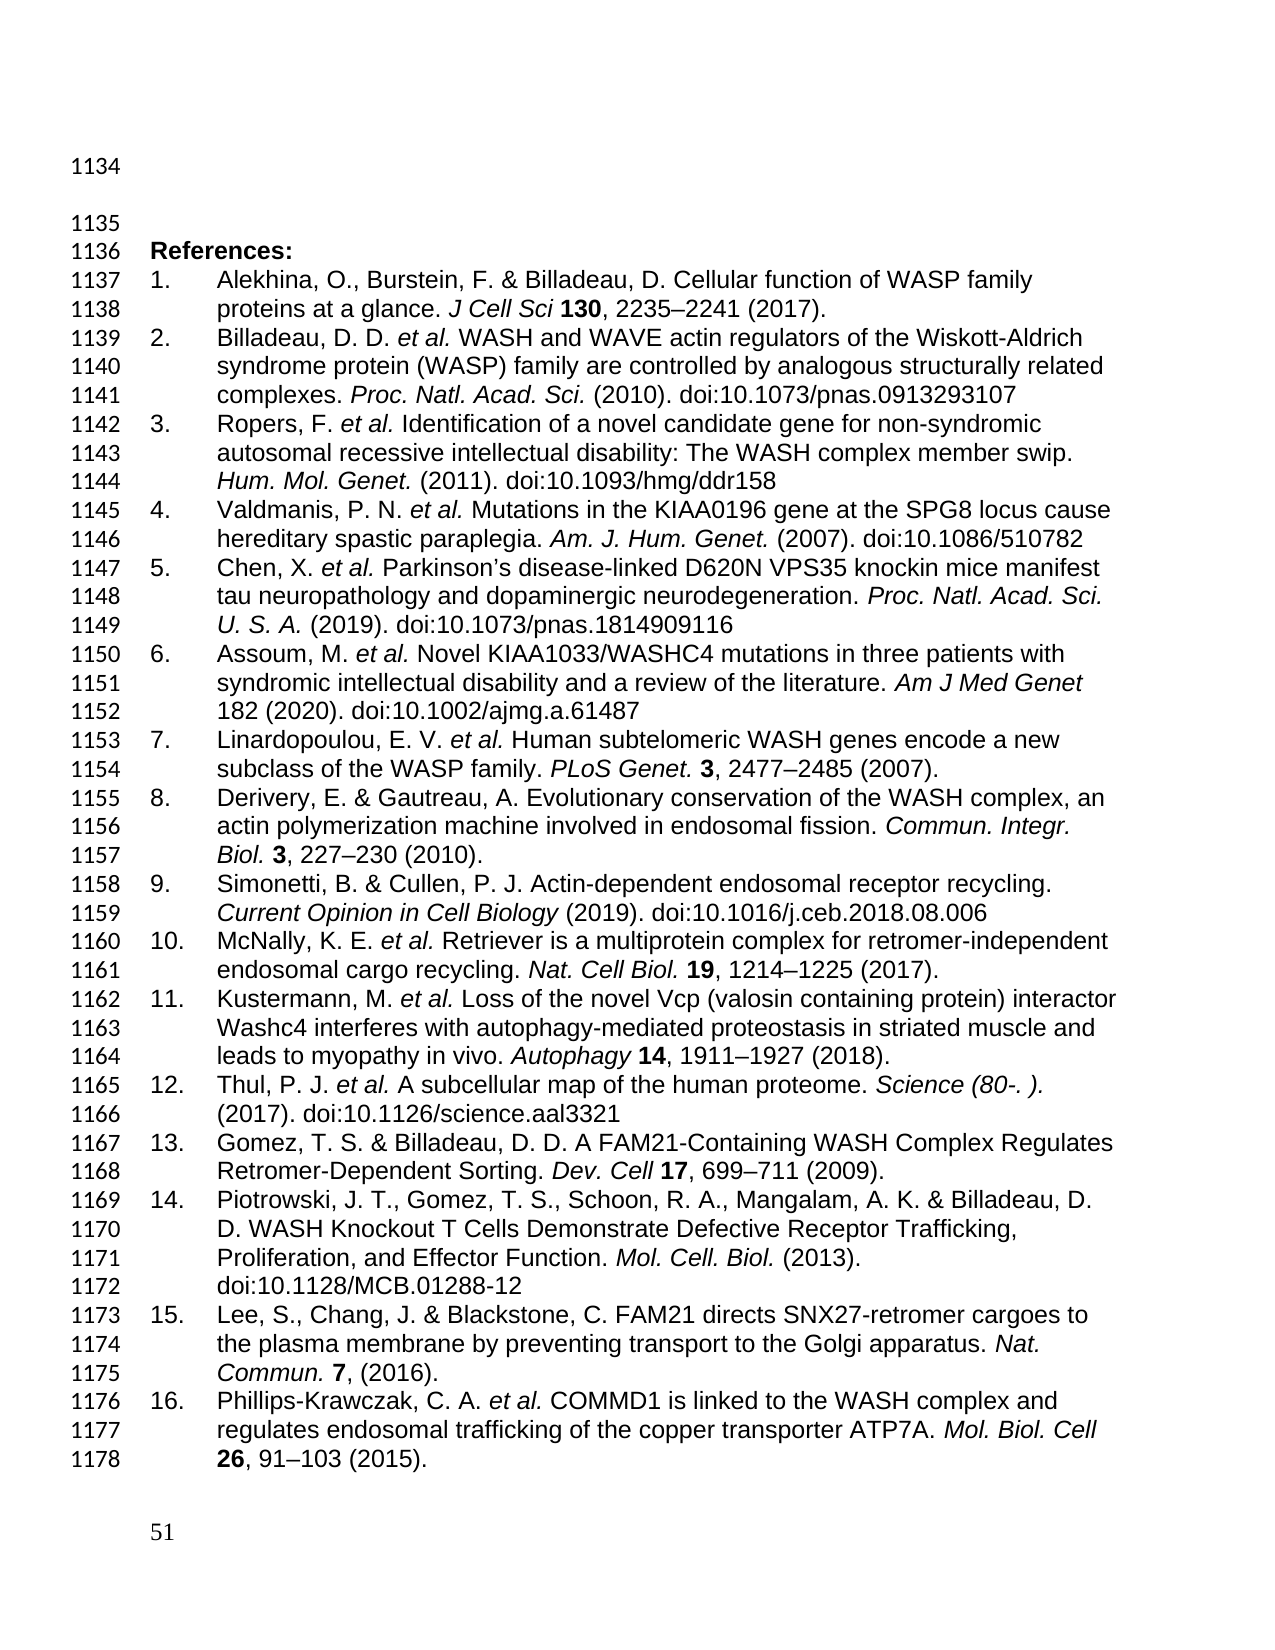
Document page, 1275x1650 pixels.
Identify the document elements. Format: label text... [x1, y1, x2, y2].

text 10. McNally, K. E. et al. Retriever is a multiprotein complex for retromer-independent endosomal cargo recycling. Nat. Cell Biol. 19, 1214–1225 (2017). [150, 926, 1125, 984]
text 2. Billadeau, D. D. et al. WASH and WAVE actin regulators of the Wiskott-Aldrich syndrome protein (WASP) family are controlled by analogous structurally related complexes. Proc. Natl. Acad. Sci. (2010). doi:10.1073/pnas.0913293107 [150, 322, 1125, 409]
text 9. Simonetti, B. & Cullen, P. J. Actin-dependent endosomal receptor recycling. Current Opinion in Cell Biology (2019). doi:10.1016/j.ceb.2018.08.006 [150, 869, 1125, 926]
text 3. Ropers, F. et al. Identification of a novel candidate gene for non-syndromic autosomal recessive intellectual disability: The WASH complex member swip. Hum. Mol. Genet. (2011). doi:10.1093/hmg/ddr158 [150, 409, 1125, 495]
text 7. Linardopoulou, E. V. et al. Human subtelomeric WASH genes encode a new subclass of the WASP family. PLoS Genet. 3, 2477–2485 (2007). [150, 725, 1125, 782]
text 16. Phillips-Krawczak, C. A. et al. COMMD1 is linked to the WASH complex and regulates endosomal trafficking of the copper transporter ATP7A. Mol. Biol. Cell 26, 91–103 (2015). [150, 1386, 1125, 1472]
text 5. Chen, X. et al. Parkinson’s disease-linked D620N VPS35 knockin mice manifest tau neuropathology and dopaminergic neurodegeneration. Proc. Natl. Acad. Sci. U. S. A. (2019). doi:10.1073/pnas.1814909116 [150, 552, 1125, 639]
text 14. Piotrowski, J. T., Gomez, T. S., Schoon, R. A., Mangalam, A. K. & Billadeau, D. D. WASH Knockout T Cells Demonstrate Defective Receptor Trafficking, Proliferation, and Effector Function. Mol. Cell. Biol. (2013). doi:10.1128/MCB.01288-12 [150, 1185, 1125, 1300]
text 1. Alekhina, O., Burstein, F. & Billadeau, D. Cellular function of WASP family proteins at a glance. J Cell Sci 130, 2235–2241 (2017). [150, 265, 1125, 322]
text 12. Thul, P. J. et al. A subcellular map of the human proteome. Science (80-. ). (2017). doi:10.1126/science.aal3321 [150, 1070, 1125, 1127]
text 6. Assoum, M. et al. Novel KIAA1033/WASHC4 mutations in three patients with syndromic intellectual disability and a review of the literature. Am J Med Genet 182 (2020). doi:10.1002/ajmg.a.61487 [150, 639, 1125, 725]
text 8. Derivery, E. & Gautreau, A. Evolutionary conservation of the WASH complex, an actin polymerization machine involved in endosomal fission. Commun. Integr. Biol. 3, 227–230 (2010). [150, 782, 1125, 869]
text 13. Gomez, T. S. & Billadeau, D. D. A FAM21-Containing WASH Complex Regulates Retromer-Dependent Sorting. Dev. Cell 17, 699–711 (2009). [150, 1127, 1125, 1185]
text 15. Lee, S., Chang, J. & Blackstone, C. FAM21 directs SNX27-retromer cargoes to the plasma membrane by preventing transport to the Golgi apparatus. Nat. Commun. 7, (2016). [150, 1300, 1125, 1386]
text 4. Valdmanis, P. N. et al. Mutations in the KIAA0196 gene at the SPG8 locus cause hereditary spastic paraplegia. Am. J. Hum. Genet. (2007). doi:10.1086/510782 [150, 495, 1125, 552]
text References: [150, 236, 1125, 265]
text 11. Kustermann, M. et al. Loss of the novel Vcp (valosin containing protein) interactor Washc4 interferes with autophagy-mediated proteostasis in striated muscle and leads to myopathy in vivo. Autophagy 14, 1911–1927 (2018). [150, 984, 1125, 1070]
